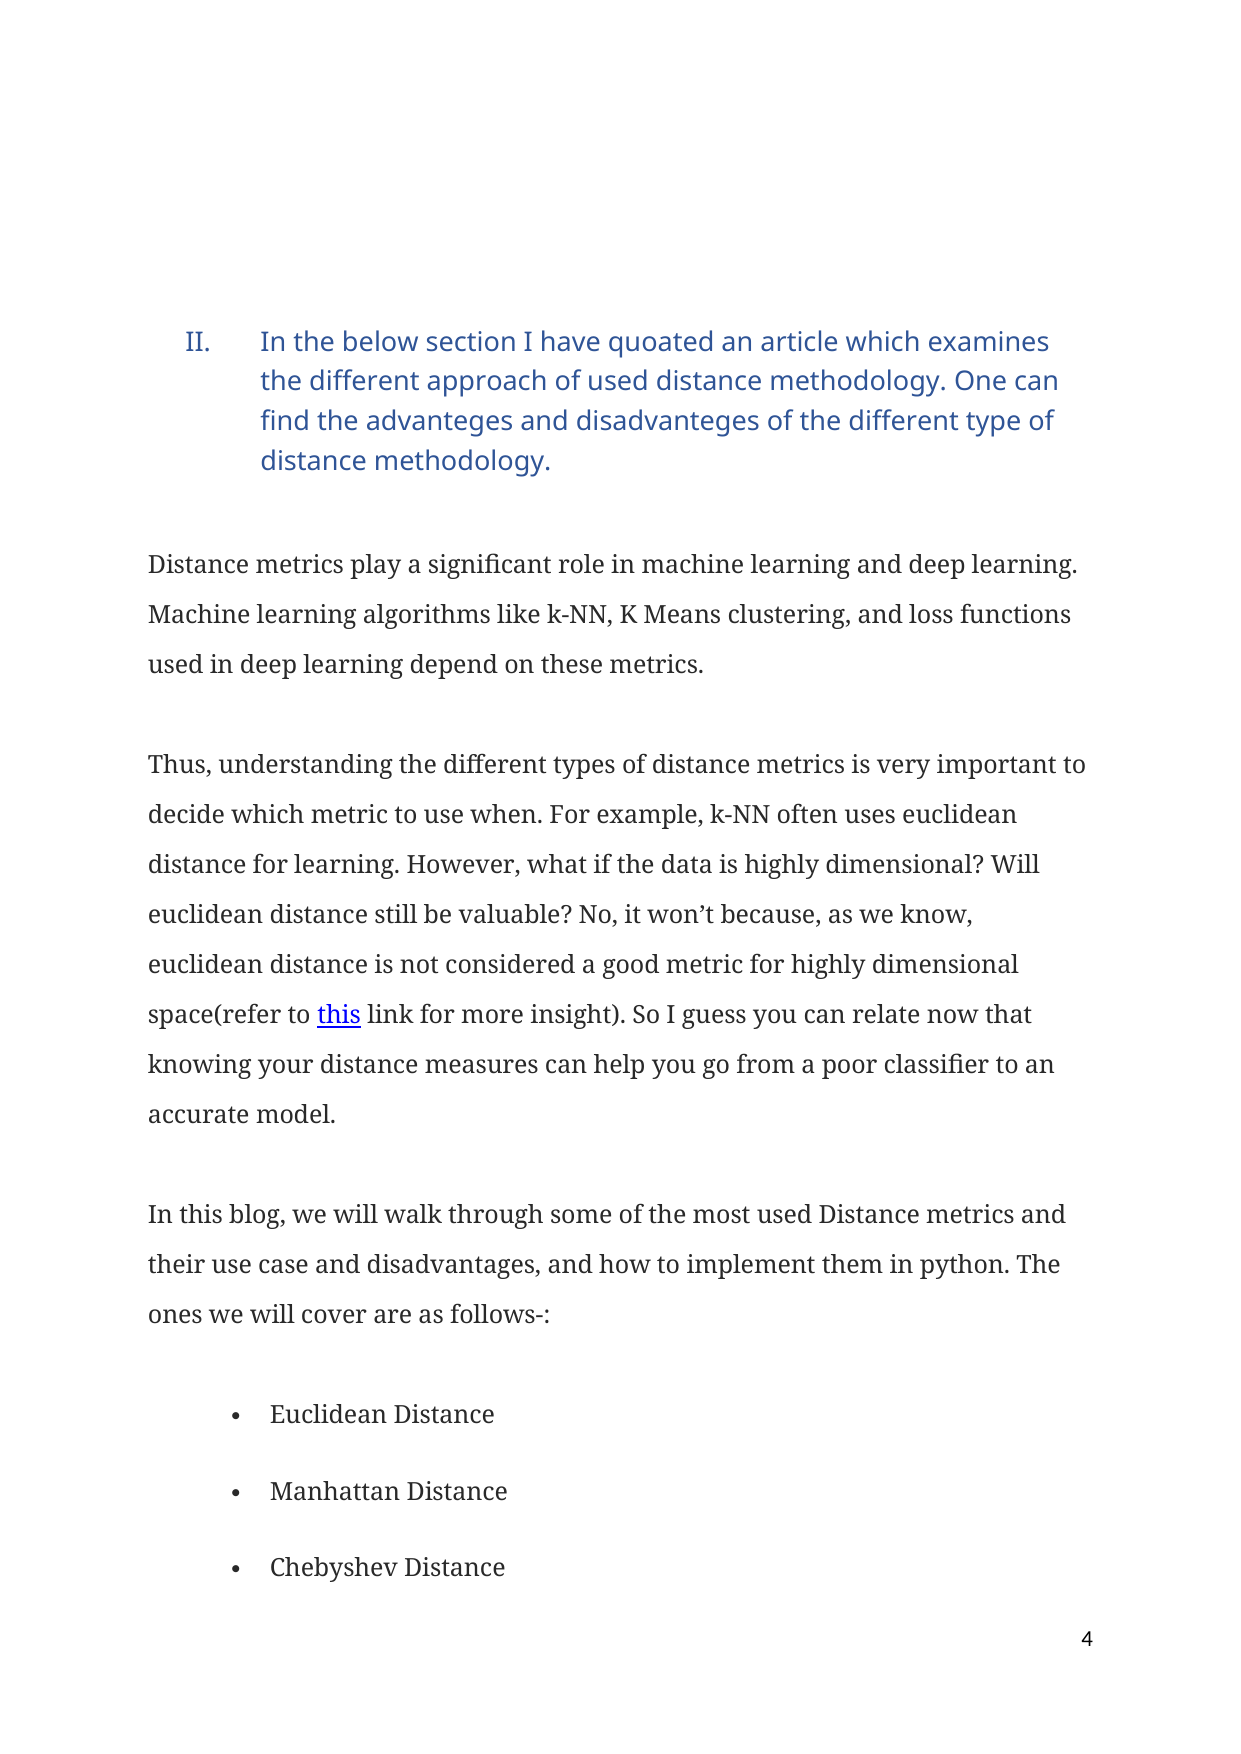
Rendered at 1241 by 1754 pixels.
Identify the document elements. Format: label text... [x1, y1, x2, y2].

list Manhattan Distance [232, 1457, 1093, 1507]
list Chebyshev Distance [232, 1534, 1093, 1584]
list Euclidean Distance [232, 1381, 1093, 1431]
text Distance metrics play a significant role in machine learning and deep learning. Machine learning algorithms like k-NN, K Means clustering, and loss functions used in deep learning depend on these metrics. [148, 531, 1093, 681]
text Thus, understanding the different types of distance metrics is very important to decide which metric to use when. For example, k-NN often uses euclidean distance for learning. However, what if the data is highly dimensional? Will euclidean distance still be valuable? No, it won’t because, as we know, euclidean distance is not considered a good metric for highly dimensional space(refer to this link for more insight). So I guess you can relate now that knowing your distance measures can help you go from a poor classifier to an accurate model. [148, 731, 1093, 1131]
subtitle In the below section I have quoated an article which examines the different approach of used distance methodology. One can find the advanteges and disadvanteges of the different type of distance methodology. [185, 322, 1093, 478]
text In this blog, we will walk through some of the most used Distance metrics and their use case and disadvantages, and how to implement them in python. The ones we will cover are as follows-: [148, 1181, 1093, 1331]
